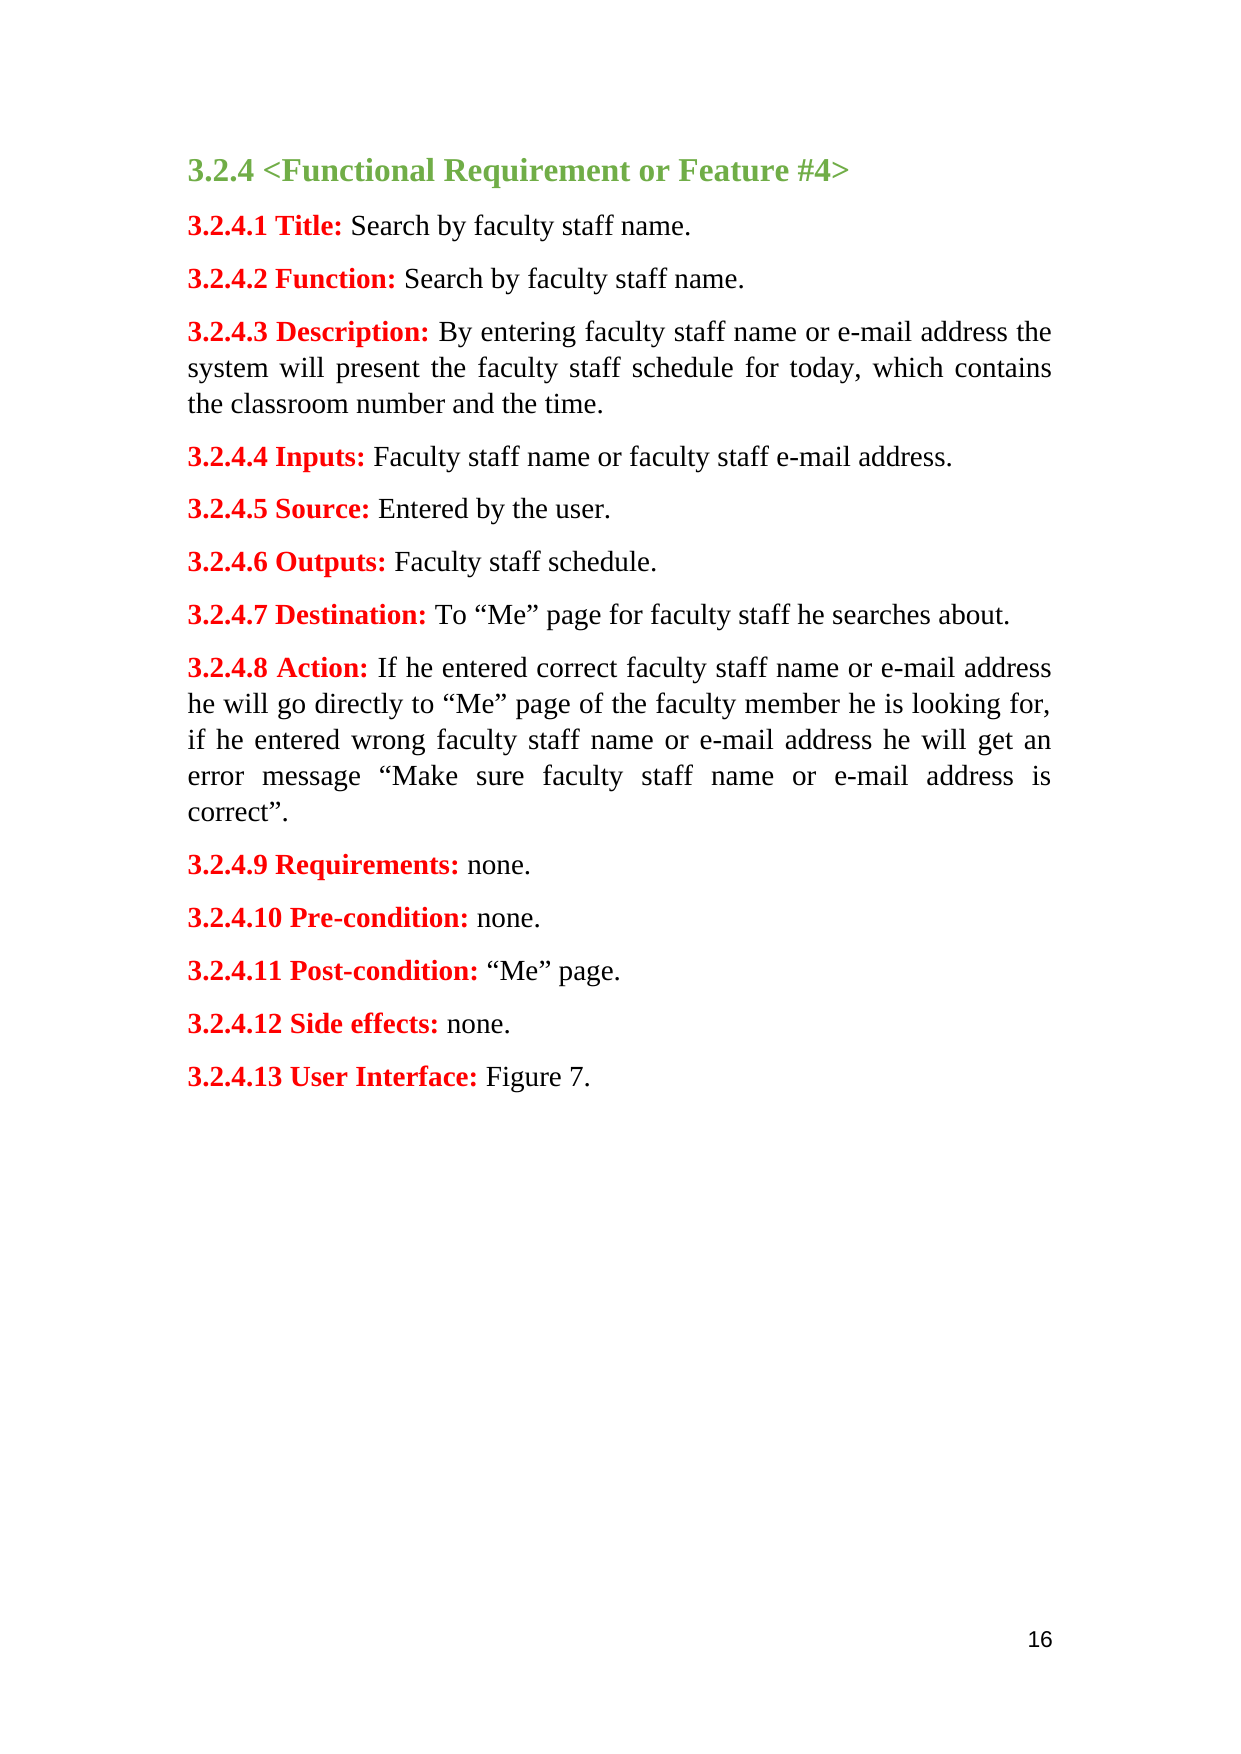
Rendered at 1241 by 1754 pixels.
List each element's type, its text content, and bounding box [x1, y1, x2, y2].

text 3.2.4.6 Outputs: Faculty staff schedule. [187, 544, 1053, 578]
text 3.2.4.4 Inputs: Faculty staff name or faculty staff e-mail address. [187, 439, 1053, 472]
text 3.2.4.8 Action: If he entered correct faculty staff name or e-mail address he will go directly to “Me” page of the faculty member he is looking for, if he entered wrong faculty staff name or e-mail address he will get an error message “Make sure faculty staff name or e-mail address is correct”. [187, 650, 1053, 828]
text 3.2.4.1 Title: Search by faculty staff name. [187, 208, 1053, 242]
text 3.2.4.12 Side effects: none. [187, 1006, 1053, 1039]
text 3.2.4.3 Description: By entering faculty staff name or e-mail address the system will present the faculty staff schedule for today, which contains the classroom number and the time. [187, 314, 1053, 419]
text 3.2.4.13 User Interface: Figure 7. [187, 1059, 1053, 1092]
text 3.2.4.2 Function: Search by faculty staff name. [187, 261, 1053, 294]
text 3.2.4.9 Requirements: none. [187, 847, 1053, 881]
text 3.2.4.11 Post-condition: “Me” page. [187, 953, 1053, 987]
text 3.2.4 <Functional Requirement or Feature #4> [187, 150, 1053, 188]
text 3.2.4.10 Pre-condition: none. [187, 900, 1053, 934]
text 3.2.4.7 Destination: To “Me” page for faculty staff he searches about. [187, 597, 1053, 631]
text 3.2.4.5 Source: Entered by the user. [187, 492, 1053, 525]
